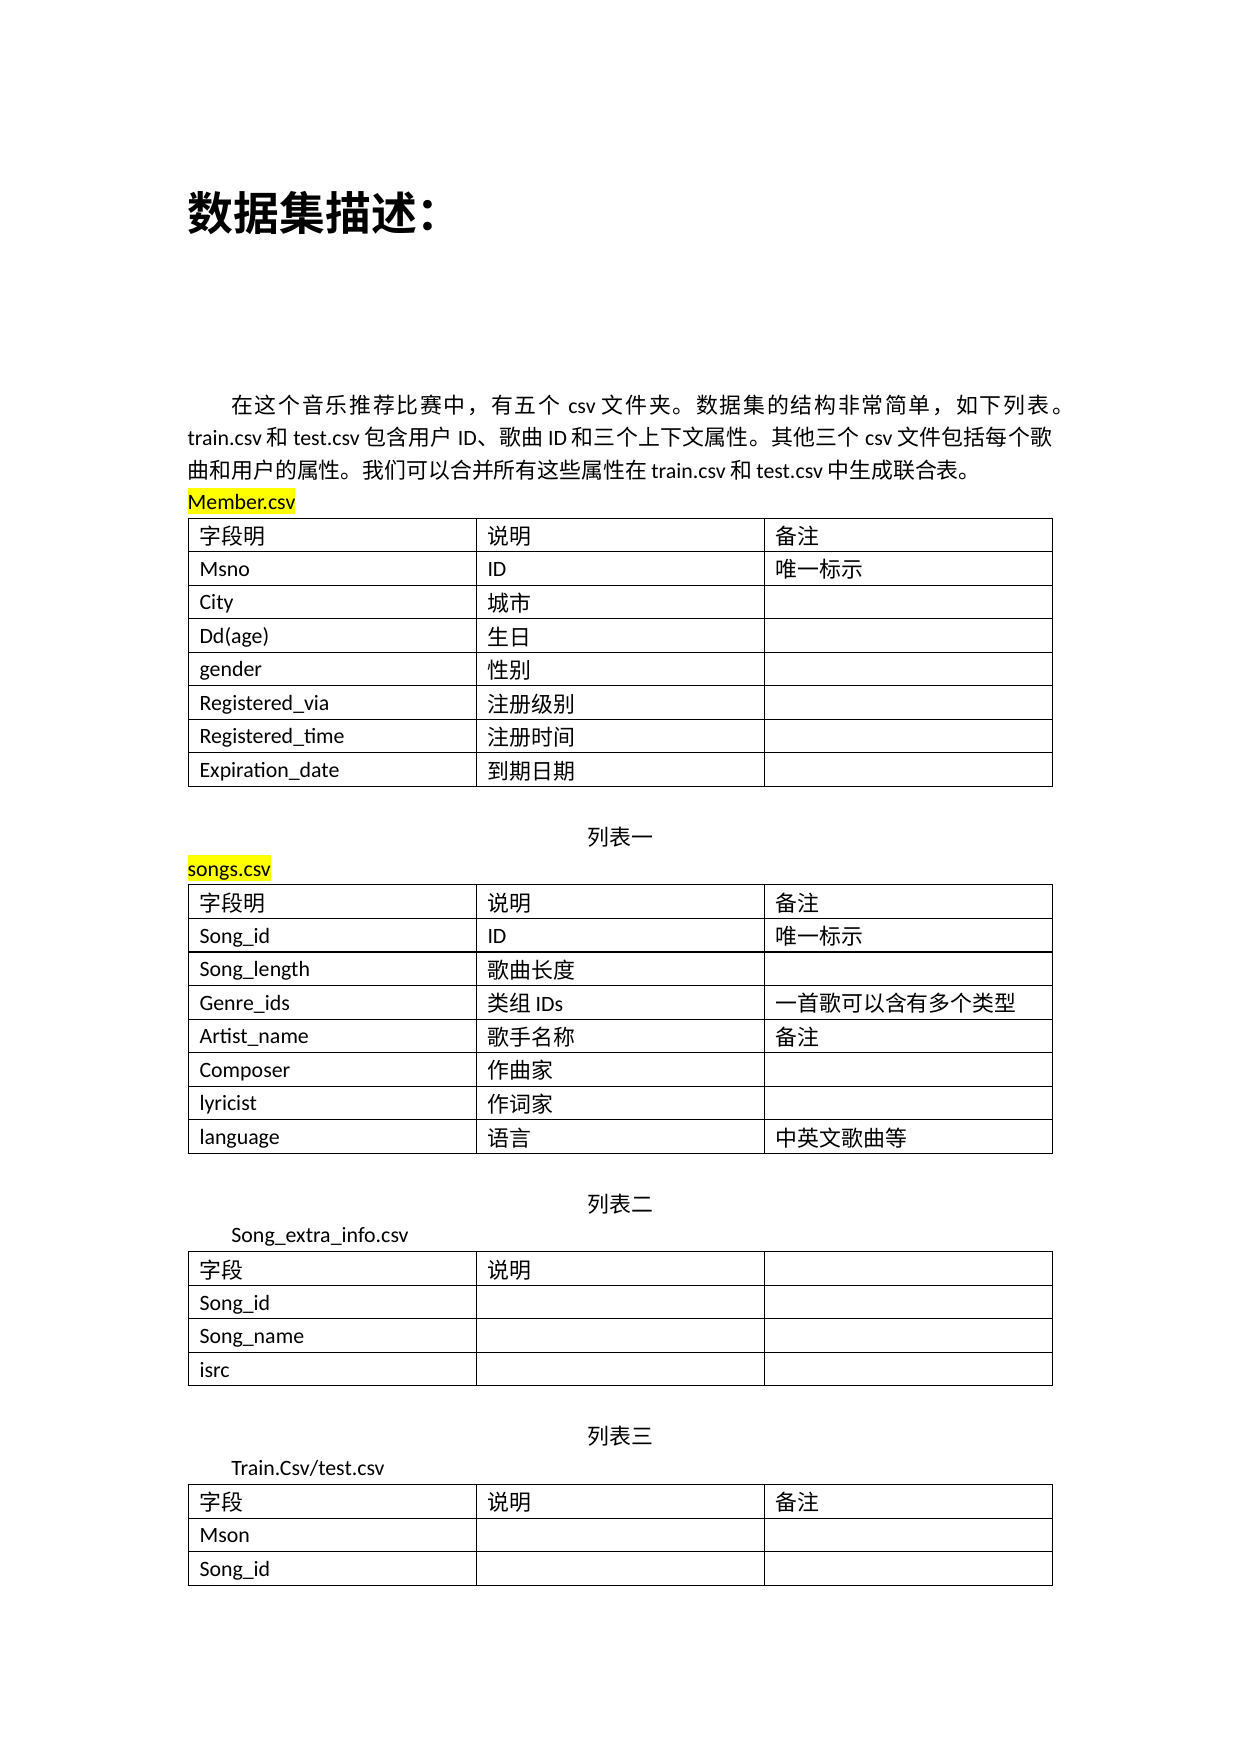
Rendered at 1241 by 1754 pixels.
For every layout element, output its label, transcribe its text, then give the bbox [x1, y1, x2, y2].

table_header 字段明 [189, 519, 476, 551]
subtitle 数据集描述： [187, 162, 1053, 259]
table_cell [765, 586, 1052, 618]
table_header 字段 [189, 1485, 476, 1517]
table_cell language [189, 1120, 476, 1153]
table_cell Song_id [189, 1286, 476, 1318]
text Train.Csv/test.csv [187, 1451, 1053, 1484]
table_cell 城市 [477, 586, 764, 618]
table_cell 类组IDs [477, 986, 764, 1018]
table_cell 唯一标示 [765, 552, 1052, 584]
table_cell [765, 1552, 1052, 1584]
table_cell [765, 1087, 1052, 1119]
text songs.csv [187, 852, 1053, 884]
text 在这个音乐推荐比赛中，有五个csv文件夹。数据集的结构非常简单，如下列表。train.csv和test.csv包含用户ID、歌曲ID和三个上下文属性。其他三个csv文件包括每个歌曲和用户的属性。我们可以合并所有这些属性在train.csv和test.csv中生成联合表。 [187, 387, 1053, 485]
table_cell 作曲家 [477, 1053, 764, 1086]
table_cell [765, 753, 1052, 786]
table_cell 到期日期 [477, 753, 764, 786]
table_cell [765, 619, 1052, 652]
table_header 字段明 [189, 885, 476, 918]
table_cell [477, 1319, 764, 1352]
table_cell Registered_time [189, 720, 476, 752]
table_cell 备注 [765, 1020, 1052, 1052]
text Member.csv [187, 485, 1053, 517]
text 列表一 [187, 819, 1053, 852]
table_header 说明 [477, 885, 764, 918]
table_cell Song_id [189, 919, 476, 951]
table_cell 作词家 [477, 1087, 764, 1119]
text 列表二 [187, 1186, 1053, 1219]
table_cell [765, 1519, 1052, 1551]
table_header 说明 [477, 1485, 764, 1517]
table_cell 注册时间 [477, 720, 764, 752]
table_cell isrc [189, 1353, 476, 1385]
table_header 备注 [765, 885, 1052, 918]
table_cell 性别 [477, 653, 764, 685]
table_header 备注 [765, 1485, 1052, 1517]
table_cell Msno [189, 552, 476, 584]
table_cell gender [189, 653, 476, 685]
table_cell 语言 [477, 1120, 764, 1153]
table_cell 歌手名称 [477, 1020, 764, 1052]
table_header 说明 [477, 519, 764, 551]
table_cell [765, 953, 1052, 985]
table_cell 中英文歌曲等 [765, 1120, 1052, 1153]
table_cell ID [477, 919, 764, 951]
table_cell Artist_name [189, 1020, 476, 1052]
text Song_extra_info.csv [187, 1219, 1053, 1251]
table_cell Registered_via [189, 686, 476, 719]
table_cell [765, 1353, 1052, 1385]
table_header [765, 1252, 1052, 1285]
table_cell lyricist [189, 1087, 476, 1119]
table_cell 唯一标示 [765, 919, 1052, 951]
table_cell Dd(age) [189, 619, 476, 652]
table_cell [765, 1286, 1052, 1318]
table_cell [765, 686, 1052, 719]
table_cell [765, 720, 1052, 752]
table_cell Expiration_date [189, 753, 476, 786]
table_cell 注册级别 [477, 686, 764, 719]
table_cell Mson [189, 1519, 476, 1551]
table_header 备注 [765, 519, 1052, 551]
table_cell Composer [189, 1053, 476, 1086]
table_cell 一首歌可以含有多个类型 [765, 986, 1052, 1018]
table_cell City [189, 586, 476, 618]
table_cell 生日 [477, 619, 764, 652]
table_cell Song_length [189, 953, 476, 985]
table_cell [477, 1353, 764, 1385]
table_cell [765, 1319, 1052, 1352]
table_cell [477, 1286, 764, 1318]
table_header 说明 [477, 1252, 764, 1285]
table_cell [477, 1552, 764, 1584]
table_cell 歌曲长度 [477, 953, 764, 985]
table_cell [477, 1519, 764, 1551]
table_cell ID [477, 552, 764, 584]
table_cell [765, 653, 1052, 685]
table_cell Song_name [189, 1319, 476, 1352]
table_cell Genre_ids [189, 986, 476, 1018]
text 列表三 [187, 1419, 1053, 1451]
table_cell Song_id [189, 1552, 476, 1584]
table_cell [765, 1053, 1052, 1086]
table_header 字段 [189, 1252, 476, 1285]
